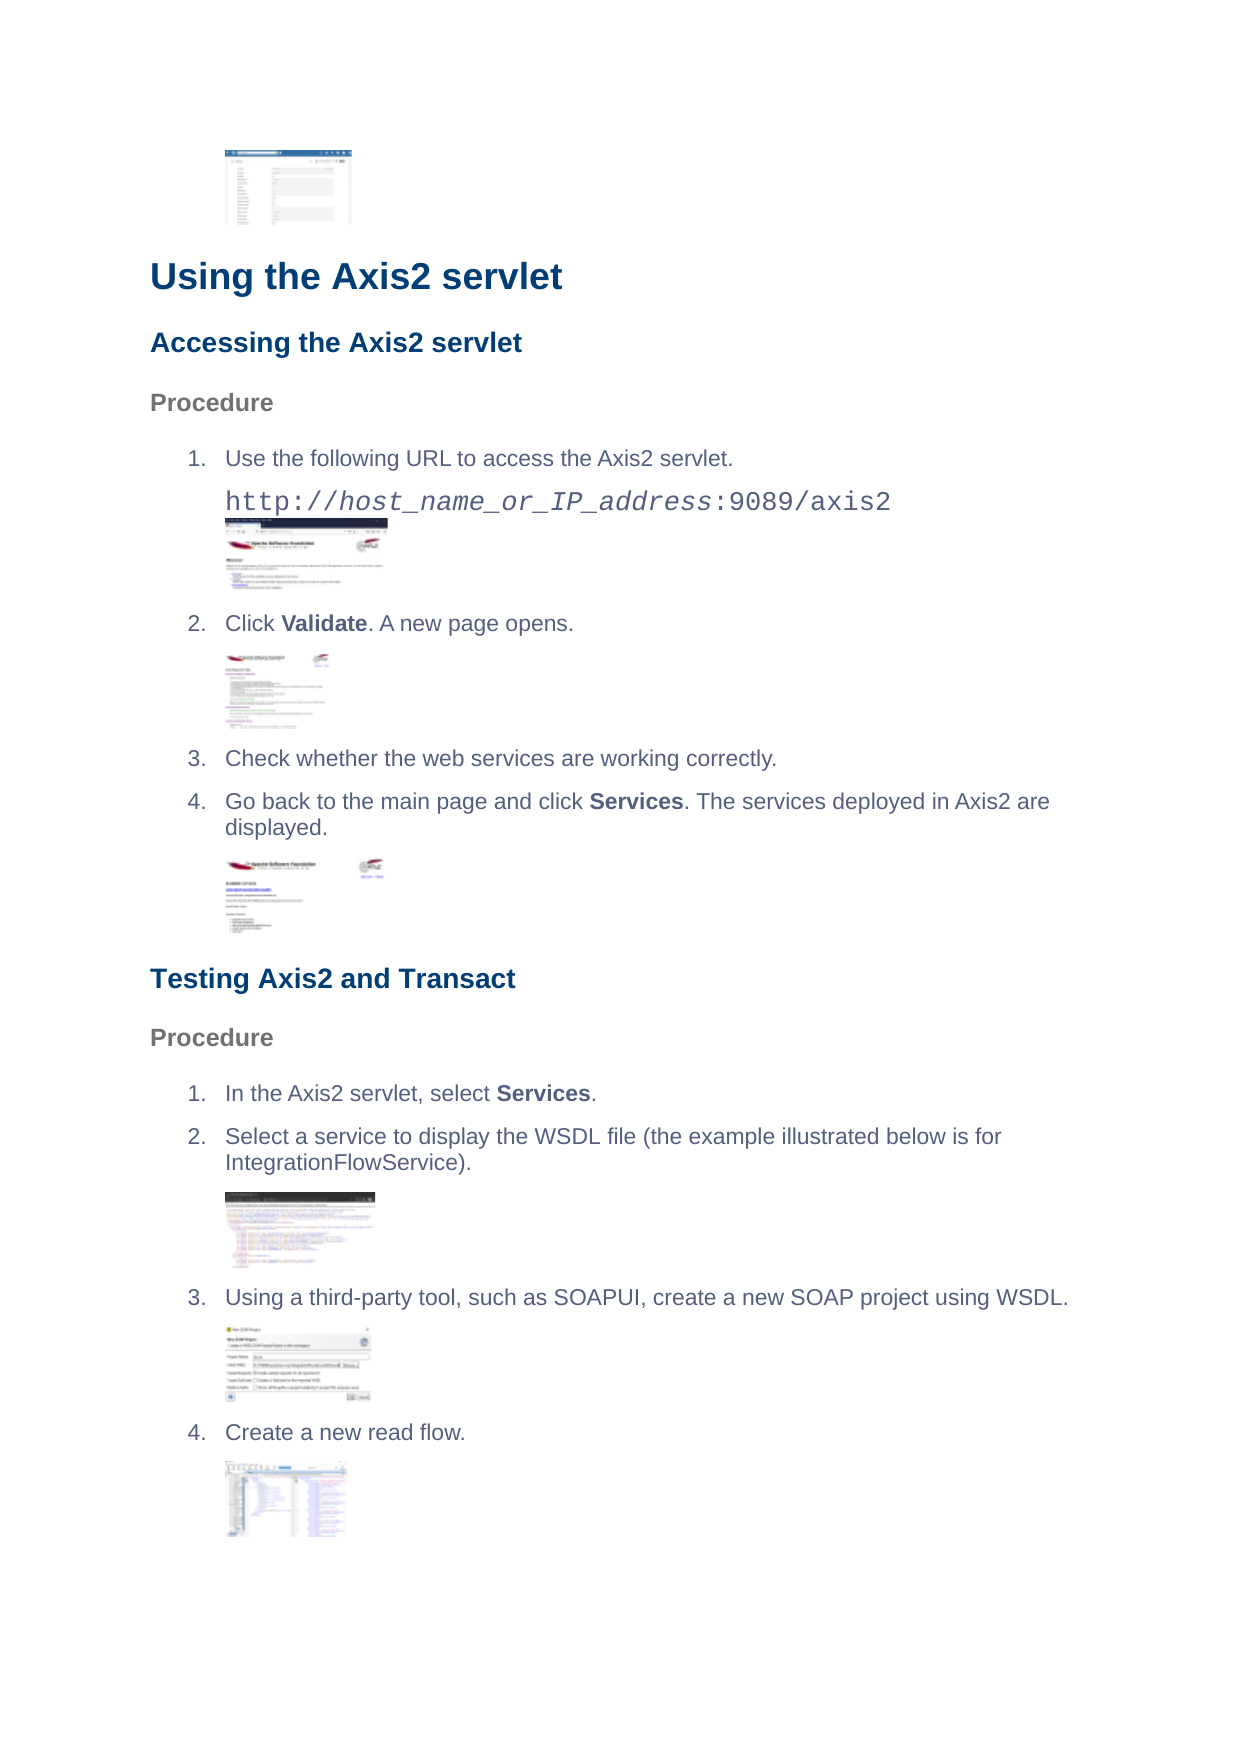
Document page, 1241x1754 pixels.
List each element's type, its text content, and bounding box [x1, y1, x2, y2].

list Click Validate. A new page opens. [187, 610, 1090, 637]
text Procedure [150, 1023, 1090, 1052]
subtitle Using the Axis2 servlet [150, 254, 1090, 297]
list Create a new read flow. [187, 1419, 1090, 1445]
picture [225, 857, 388, 933]
list Use the following URL to access the Axis2 servlet. [187, 445, 1090, 471]
picture [225, 150, 352, 225]
text Procedure [150, 388, 1090, 417]
list Select a service to display the WSDL file (the example illustrated below is for IntegrationFlowService). [187, 1123, 1090, 1176]
list Go back to the main page and click Services. The services deployed in Axis2 are displayed. [187, 788, 1090, 841]
subtitle Testing Axis2 and Transact [150, 962, 1090, 994]
list Check whether the web services are working correctly. [187, 745, 1090, 771]
picture [225, 518, 388, 594]
list Using a third-party tool, such as SOAPUI, create a new SOAP project using WSDL. [187, 1284, 1090, 1310]
picture [225, 1327, 372, 1402]
subtitle Accessing the Axis2 servlet [150, 326, 1090, 359]
picture [225, 1192, 375, 1268]
text http://host_name_or_IP_address:9089/axis2 [225, 488, 1090, 519]
list In the Axis2 servlet, select Services. [187, 1080, 1090, 1106]
picture [225, 1461, 348, 1537]
picture [225, 653, 332, 729]
